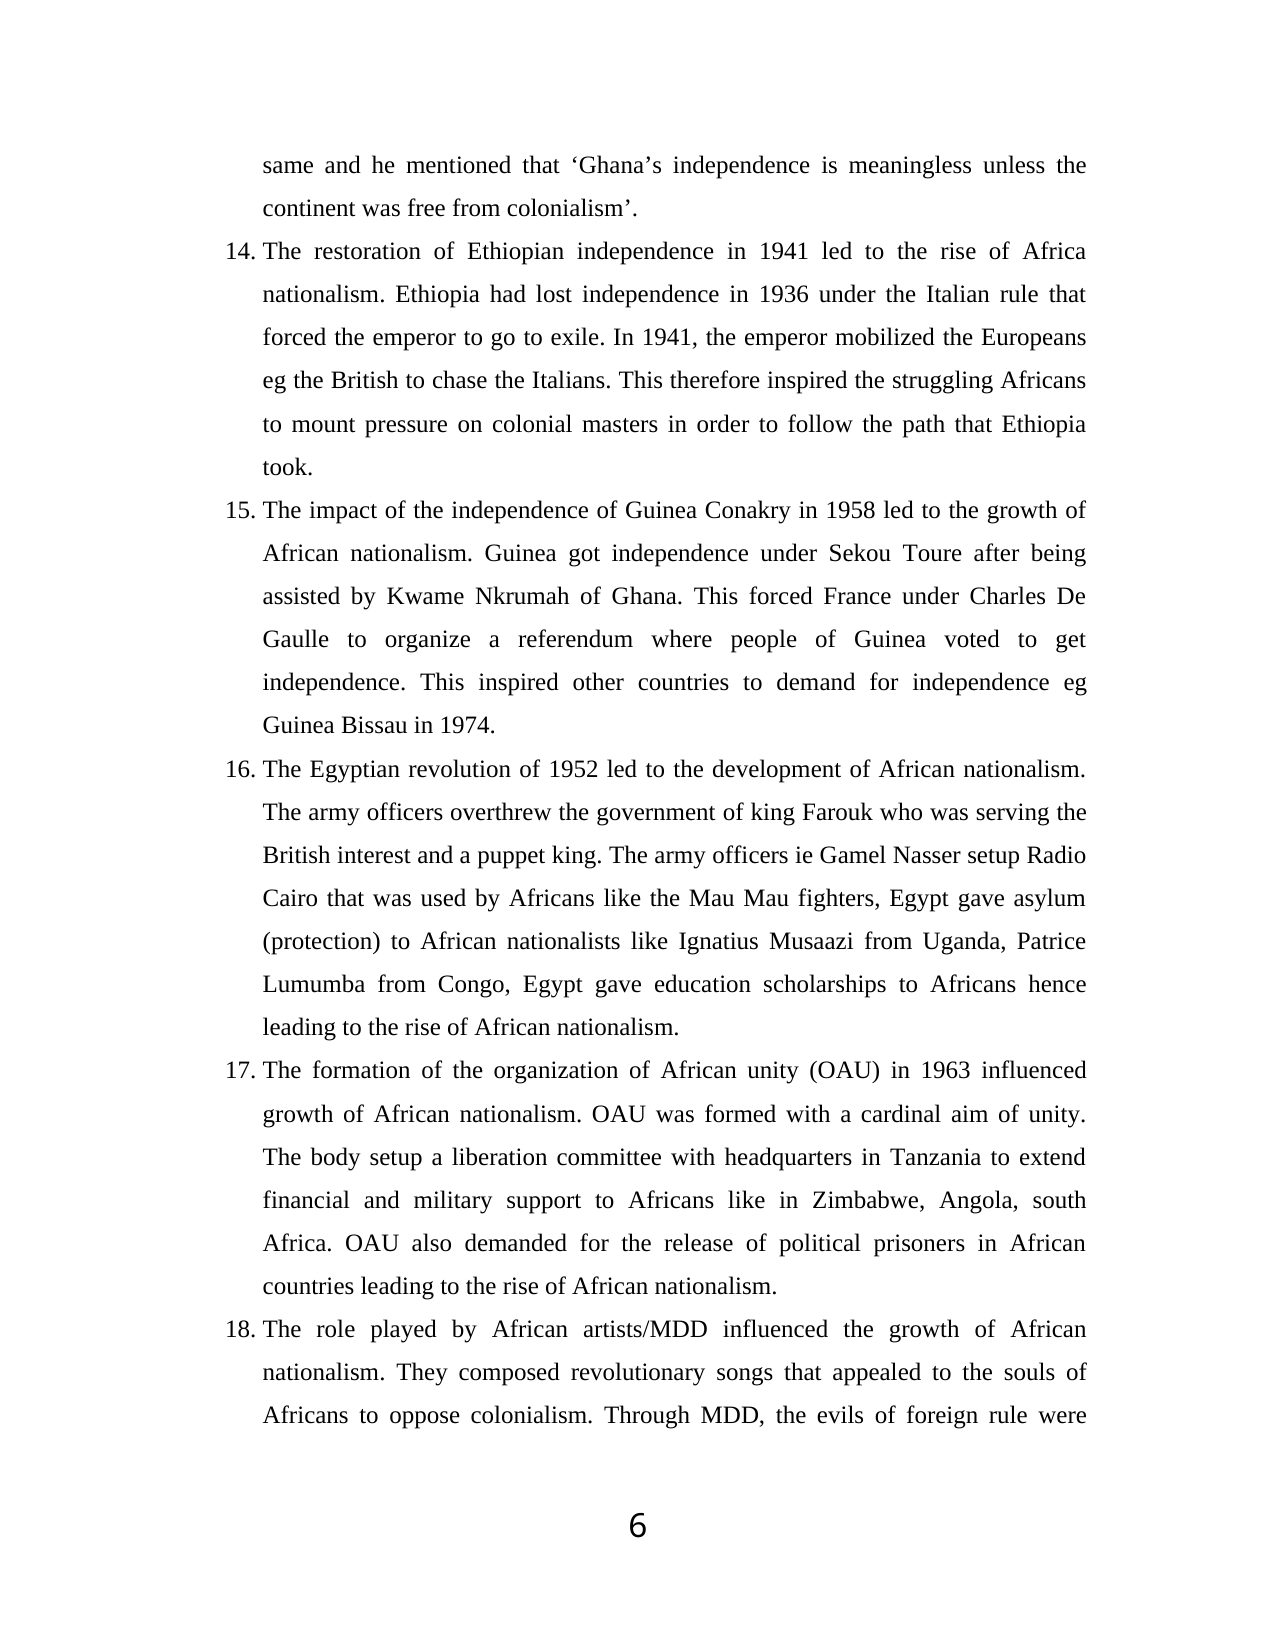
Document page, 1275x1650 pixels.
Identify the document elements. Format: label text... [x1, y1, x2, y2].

list The Egyptian revolution of 1952 led to the development of African nationalism. The army officers overthrew the government of king Farouk who was serving the British interest and a puppet king. The army officers ie Gamel Nasser setup Radio Cairo that was used by Africans like the Mau Mau fighters, Egypt gave asylum (protection) to African nationalists like Ignatius Musaazi from Uganda, Patrice Lumumba from Congo, Egypt gave education scholarships to Africans hence leading to the rise of African nationalism. [225, 754, 1087, 1041]
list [225, 150, 1087, 222]
list The formation of the organization of African unity (OAU) in 1963 influenced growth of African nationalism. OAU was formed with a cardinal aim of unity. The body setup a liberation committee with headquarters in Tanzania to extend financial and military support to Africans like in Zimbabwe, Angola, south Africa. OAU also demanded for the release of political prisoners in African countries leading to the rise of African nationalism. [225, 1056, 1087, 1300]
list The impact of the independence of Guinea Conakry in 1958 led to the growth of African nationalism. Guinea got independence under Sekou Toure after being assisted by Kwame Nkrumah of Ghana. This forced France under Charles De Gaulle to organize a referendum where people of Guinea voted to get independence. This inspired other countries to demand for independence eg Guinea Bissau in 1974. [225, 495, 1087, 739]
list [225, 1314, 1087, 1429]
list The restoration of Ethiopian independence in 1941 led to the rise of Africa nationalism. Ethiopia had lost independence in 1936 under the Italian rule that forced the emperor to go to exile. In 1941, the emperor mobilized the Europeans eg the British to chase the Italians. This therefore inspired the struggling Africans to mount pressure on colonial masters in order to follow the path that Ethiopia took. [225, 236, 1087, 481]
